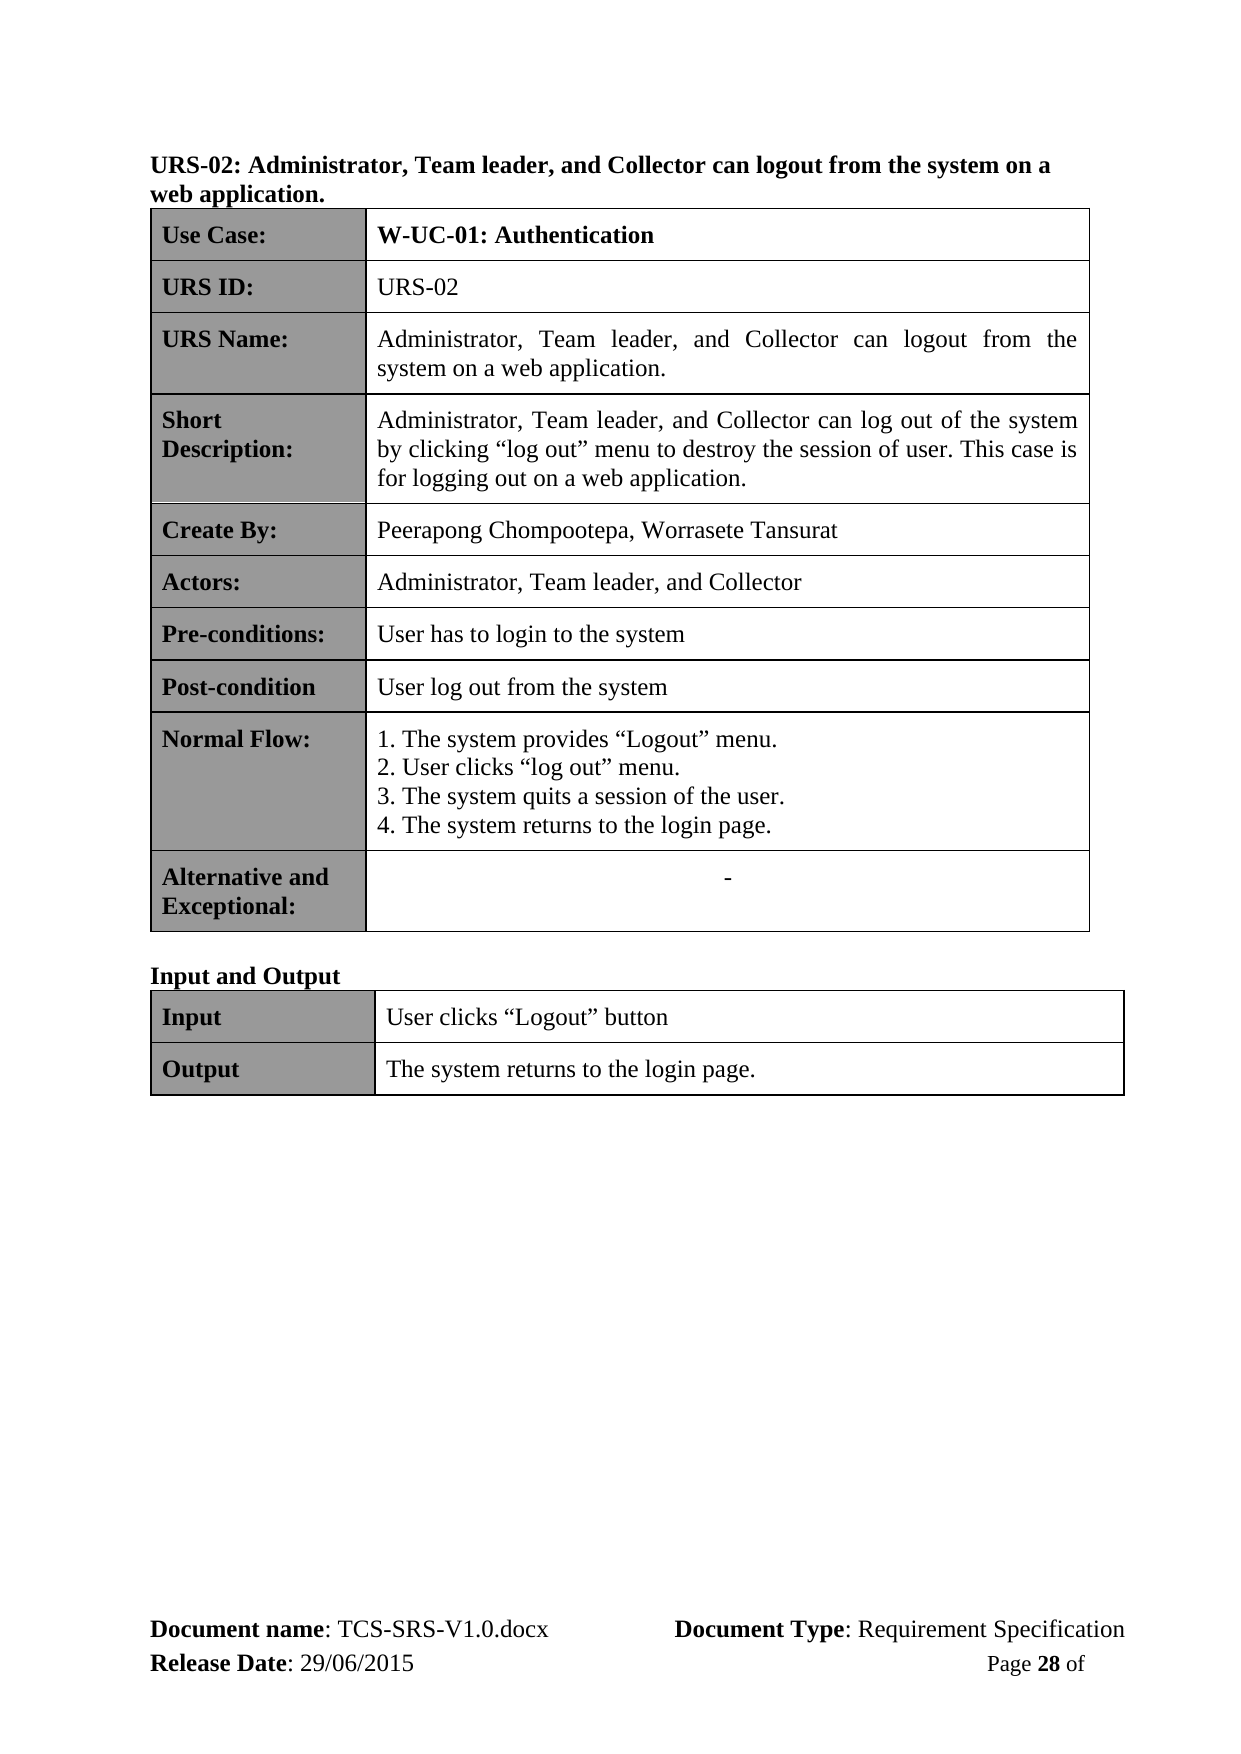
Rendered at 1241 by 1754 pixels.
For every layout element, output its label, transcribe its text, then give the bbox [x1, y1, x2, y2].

table_cell Administrator, Team leader, and Collector [367, 556, 1089, 607]
table_cell User log out from the system [367, 661, 1089, 711]
text URS-02: Administrator, Team leader, and Collector can logout from the system on a web application. [150, 150, 1090, 207]
table_cell Administrator, Team leader, and Collector can log out of the system by clicking “log out” menu to destroy the session of user. This case is for logging out on a web application. [367, 395, 1089, 502]
text Input and Output [150, 961, 1090, 990]
table_cell URS Name: [152, 313, 365, 393]
table_cell URS ID: [152, 261, 365, 312]
table_cell Actors: [152, 556, 365, 607]
table_header Use Case: [152, 209, 365, 260]
table_cell The system returns to the login page. [376, 1043, 1123, 1094]
table_cell Post-condition [152, 661, 365, 711]
table_cell Create By: [152, 504, 365, 555]
table_cell Short Description: [152, 395, 365, 502]
table_header Input [152, 991, 374, 1042]
table_cell Alternative and Exceptional: [152, 851, 365, 931]
table_cell Output [152, 1043, 374, 1094]
table_cell User has to login to the system [367, 608, 1089, 659]
table_cell Normal Flow: [152, 713, 365, 850]
table_header W-UC-01: Authentication [367, 209, 1089, 260]
table_cell Pre-conditions: [152, 608, 365, 659]
table_cell Peerapong Chompootepa, Worrasete Tansurat [367, 504, 1089, 555]
table_cell - [367, 851, 1089, 931]
table_header User clicks “Logout” button [376, 991, 1123, 1042]
table_cell 1. The system provides “Logout” menu. 2. User clicks “log out” menu. 3. The system quits a session of the user. 4. The system returns to the login page. [367, 713, 1089, 850]
table_cell URS-02 [367, 261, 1089, 312]
table_cell Administrator, Team leader, and Collector can logout from the system on a web application. [367, 313, 1089, 393]
